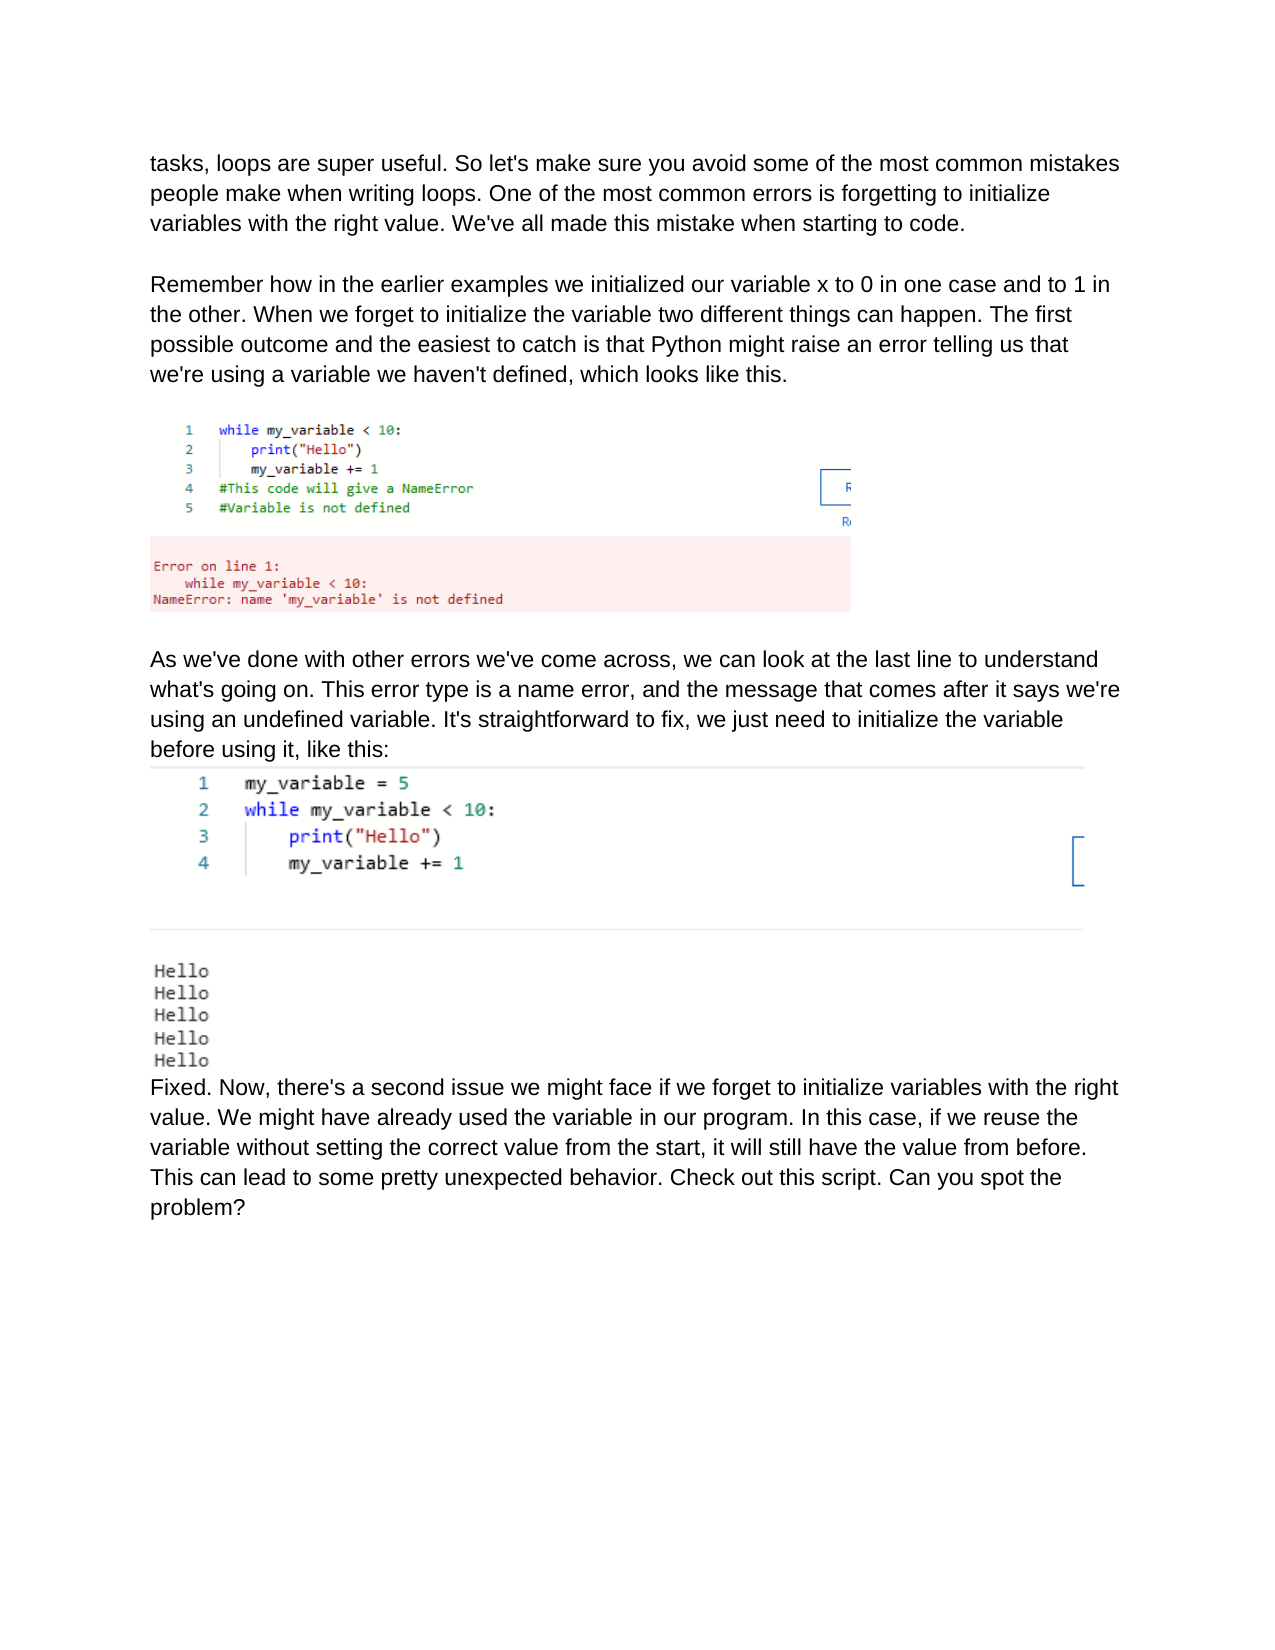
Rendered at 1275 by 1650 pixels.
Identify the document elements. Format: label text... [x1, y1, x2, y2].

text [150, 150, 1125, 237]
text Remember how in the earlier examples we initialized our variable x to 0 in one case and to 1 in the other. When we forget to initialize the variable two different things can happen. The first possible outcome and the easiest to catch is that Python might raise an error telling us that we're using a variable we haven't defined, which looks like this. [150, 271, 1125, 388]
text Fixed. Now, there's a second issue we might face if we forget to initialize variables with the right value. We might have already used the variable in our program. In this case, if we reuse the variable without setting the correct value from the start, it will still have the value from before. This can lead to some pretty unexpected behavior. Check out this script. Can you spot the problem? [150, 1073, 1125, 1221]
picture [150, 766, 1085, 1070]
picture [150, 421, 851, 612]
text As we've done with other errors we've come across, we can look at the last line to understand what's going on. This error type is a name error, and the message that comes after it says we're using an undefined variable. It's straightforward to fix, we just need to initialize the variable before using it, like this: [150, 646, 1125, 763]
